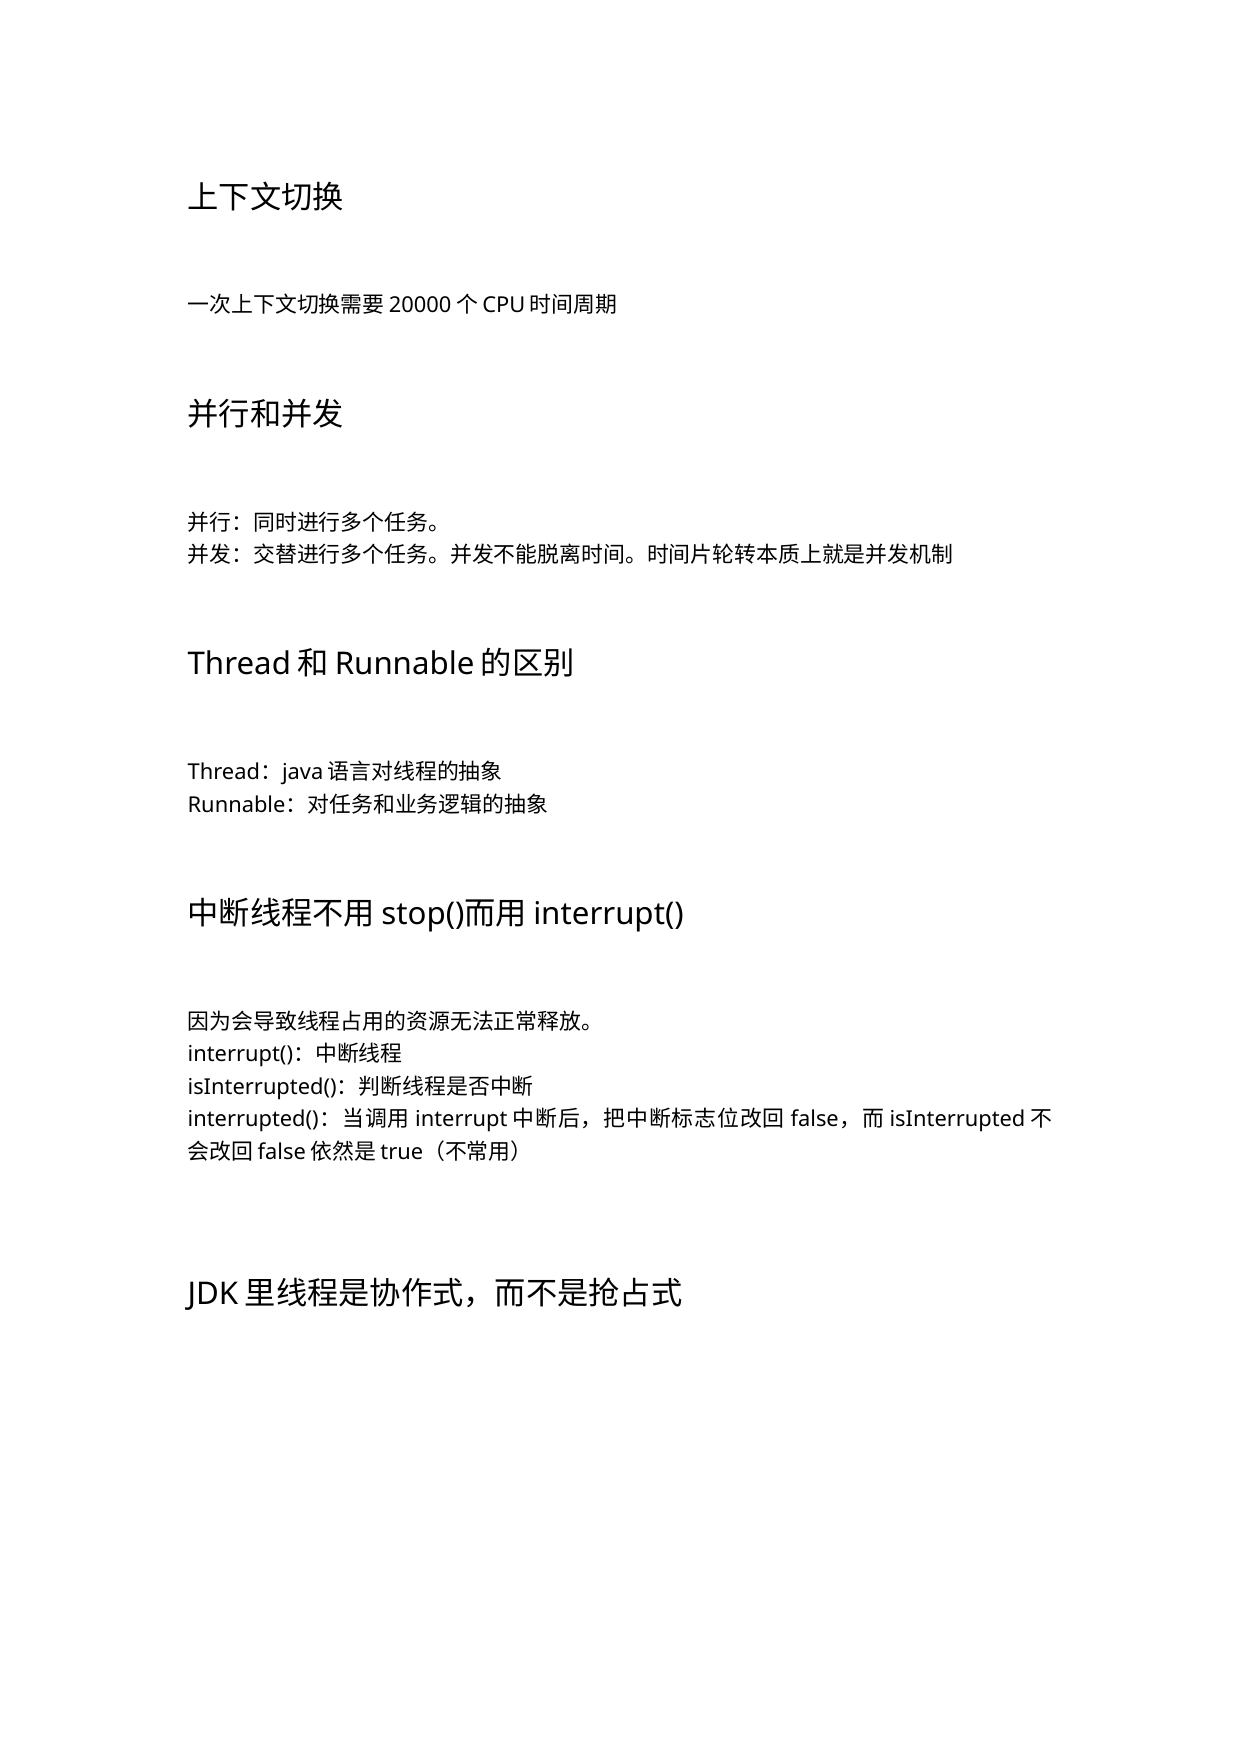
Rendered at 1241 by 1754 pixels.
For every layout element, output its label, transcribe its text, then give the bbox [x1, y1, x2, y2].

text interrupt()：中断线程 [187, 1036, 1053, 1069]
subtitle JDK里线程是协作式，而不是抢占式 [187, 1258, 1053, 1323]
subtitle 上下文切换 [187, 162, 1053, 227]
text 并行：同时进行多个任务。 [187, 504, 1053, 537]
subtitle 并行和并发 [187, 379, 1053, 444]
text interrupted()：当调用interrupt中断后，把中断标志位改回false，而isInterrupted不会改回false依然是true（不常用） [187, 1101, 1053, 1166]
text Thread：java语言对线程的抽象 [187, 754, 1053, 786]
subtitle Thread和Runnable的区别 [187, 629, 1053, 694]
text 一次上下文切换需要20000个CPU时间周期 [187, 287, 1053, 319]
subtitle 中断线程不用stop()而用interrupt() [187, 878, 1053, 943]
text 因为会导致线程占用的资源无法正常释放。 [187, 1004, 1053, 1036]
text Runnable：对任务和业务逻辑的抽象 [187, 786, 1053, 819]
text isInterrupted()：判断线程是否中断 [187, 1069, 1053, 1101]
text 并发：交替进行多个任务。并发不能脱离时间。时间片轮转本质上就是并发机制 [187, 537, 1053, 569]
